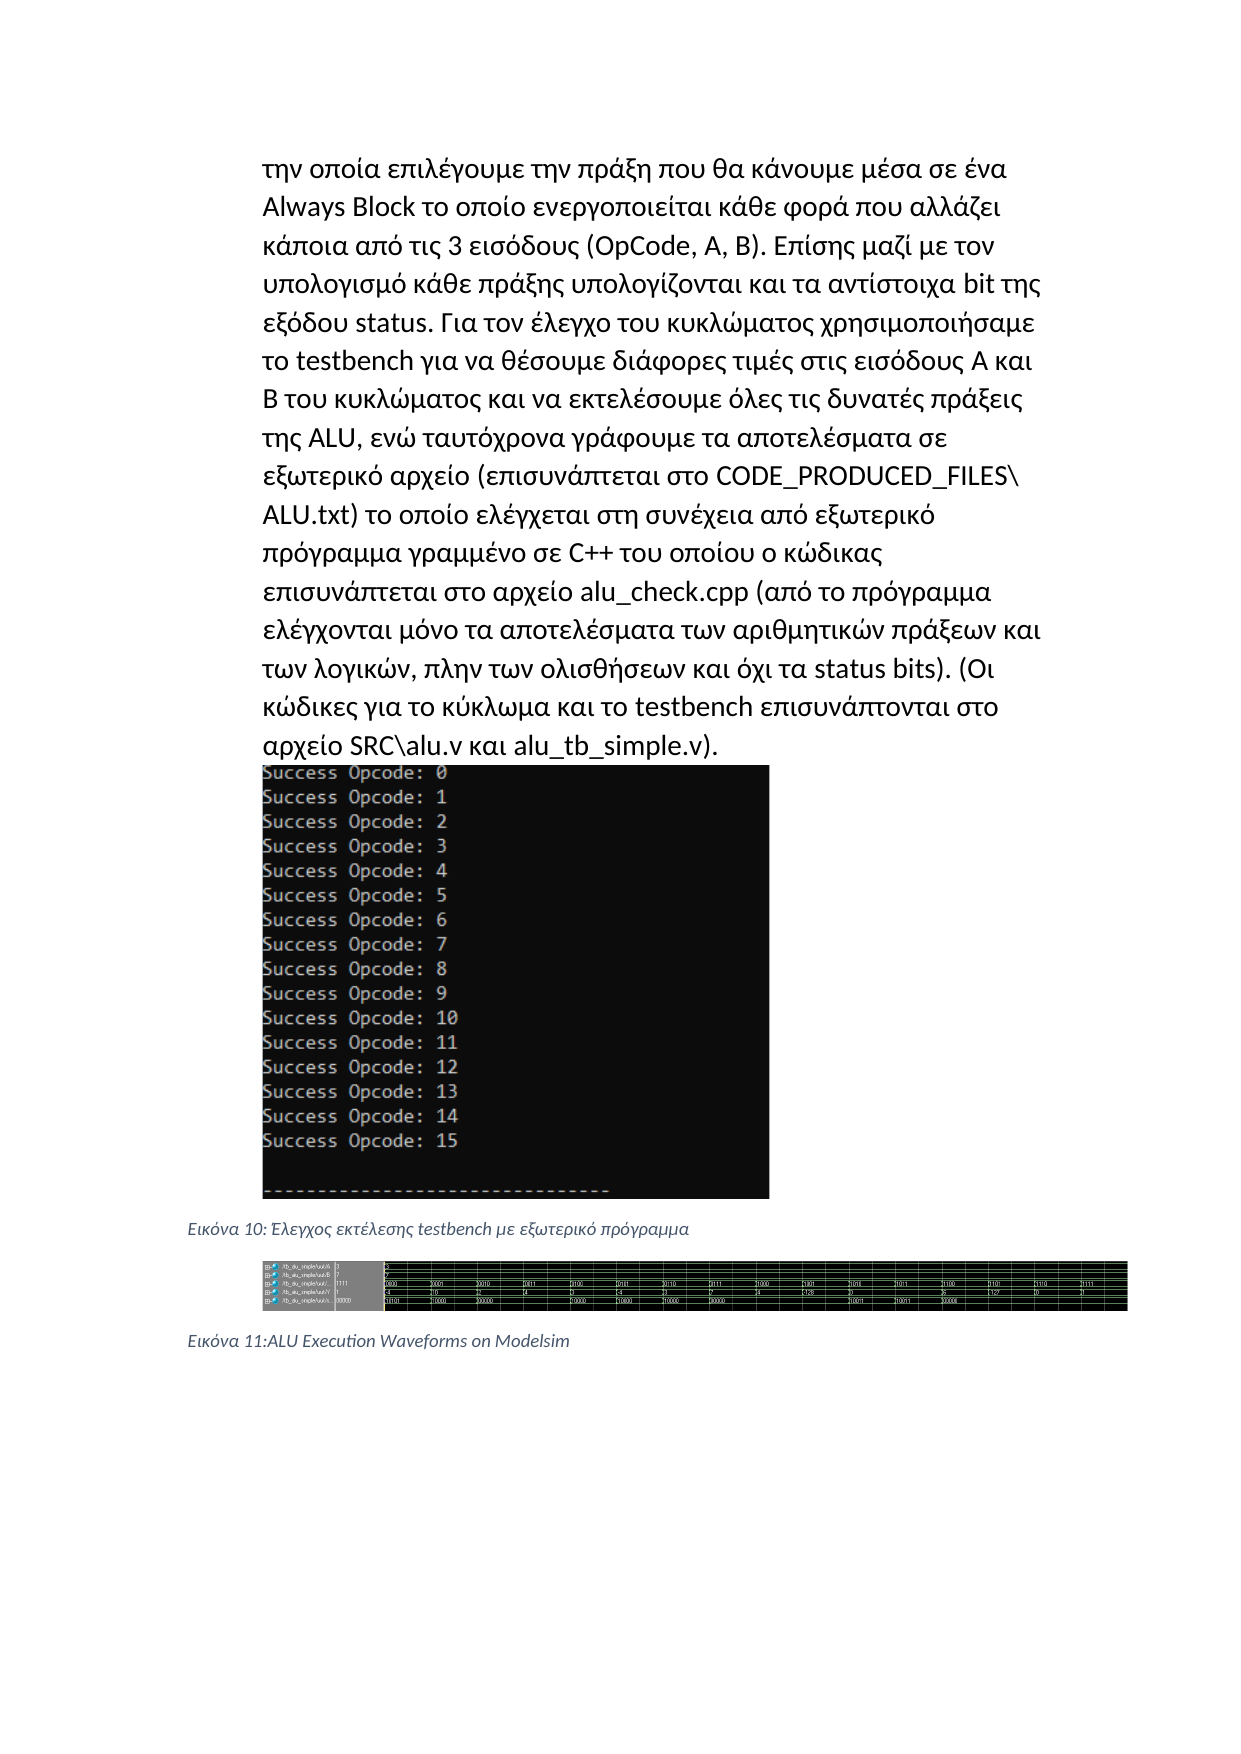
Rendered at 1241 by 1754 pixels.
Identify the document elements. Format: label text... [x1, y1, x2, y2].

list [187, 150, 1053, 762]
picture [262, 1261, 1128, 1311]
picture [262, 765, 770, 1199]
